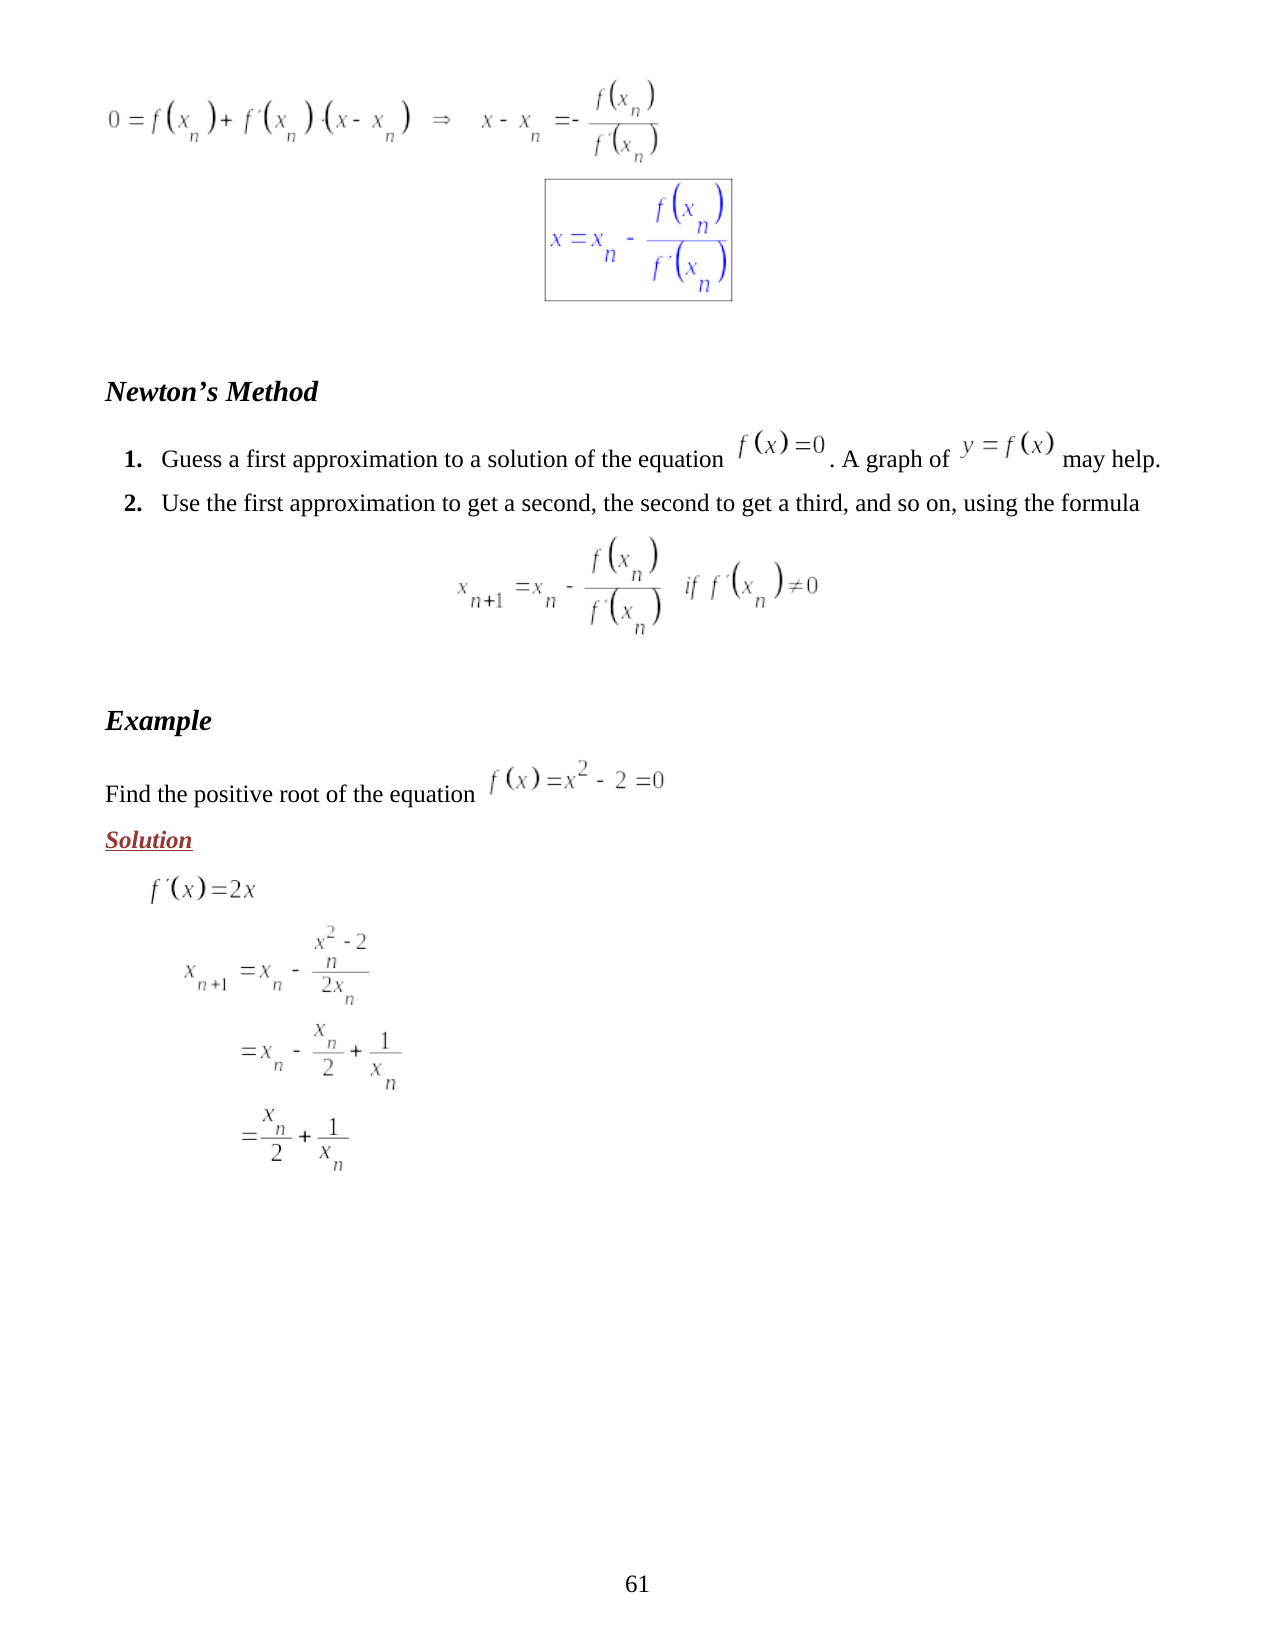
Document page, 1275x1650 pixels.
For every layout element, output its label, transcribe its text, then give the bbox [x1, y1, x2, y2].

list Guess a first approximation to a solution of the equation . A graph of may help. [124, 426, 1170, 473]
text Solution [105, 825, 1170, 854]
text Newton’s Method [105, 374, 1170, 408]
text Example [105, 703, 1170, 737]
list Use the first approximation to get a second, the second to get a third, and so on, using the formula [124, 488, 1170, 516]
text Find the positive root of the equation [105, 754, 1170, 808]
